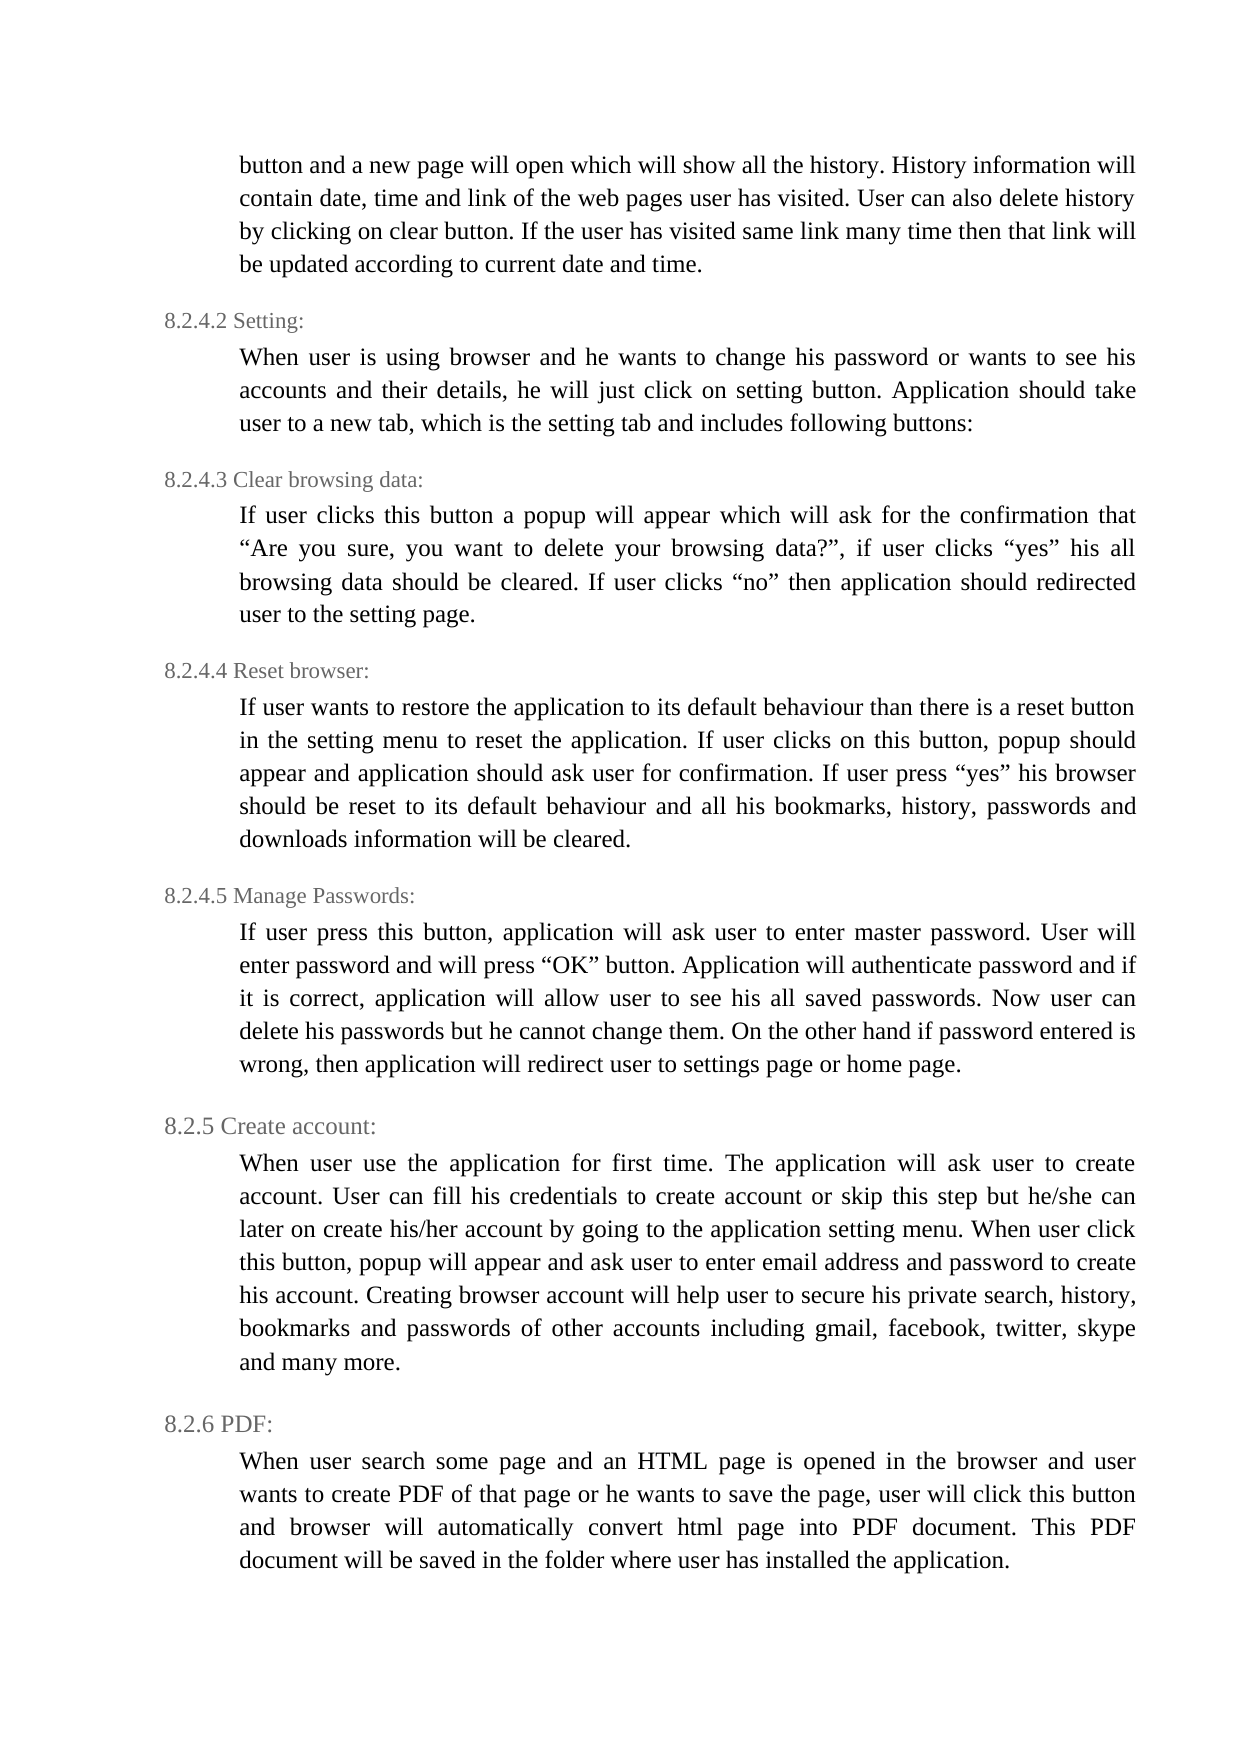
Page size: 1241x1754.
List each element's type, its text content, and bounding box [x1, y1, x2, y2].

subtitle 8.2.5 Create account: [89, 1111, 1137, 1140]
subtitle 8.2.4.5 Manage Passwords: [89, 882, 1137, 909]
text When user use the application for first time. The application will ask user to create account. User can fill his credentials to create account or skip this step but he/she can later on create his/her account by going to the application setting menu. When user click this button, popup will appear and ask user to enter email address and password to create his account. Creating browser account will help user to secure his private search, history, bookmarks and passwords of other accounts including gmail, facebook, twitter, skype and many more. [239, 1148, 1137, 1375]
subtitle 8.2.4.3 Clear browsing data: [89, 466, 1137, 492]
text When user is using browser and he wants to change his password or wants to see his accounts and their details, he will just click on setting button. Application should take user to a new tab, which is the setting tab and includes following buttons: [239, 342, 1137, 437]
text If user clicks this button a popup will appear which will ask for the confirmation that “Are you sure, you want to delete your browsing data?”, if user clicks “yes” his all browsing data should be cleared. If user clicks “no” then application should redirected user to the setting page. [239, 501, 1137, 628]
text If user press this button, application will ask user to enter master password. User will enter password and will press “OK” button. Application will authenticate password and if it is correct, application will allow user to see his all saved passwords. Now user can delete his passwords but he cannot change them. On the other hand if password entered is wrong, then application will redirect user to settings page or home page. [239, 917, 1137, 1078]
text When user search some page and an HTML page is opened in the browser and user wants to create PDF of that page or he wants to save the page, user will click this button and browser will automatically convert html page into PDF document. This PDF document will be saved in the folder where user has installed the application. [239, 1446, 1137, 1574]
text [239, 150, 1137, 278]
subtitle 8.2.6 PDF: [89, 1409, 1137, 1437]
text If user wants to restore the application to its default behaviour than there is a reset button in the setting menu to reset the application. If user clicks on this button, popup should appear and application should ask user for confirmation. If user press “yes” his browser should be reset to its default behaviour and all his bookmarks, history, passwords and downloads information will be cleared. [239, 692, 1137, 853]
subtitle 8.2.4.4 Reset browser: [89, 658, 1137, 684]
subtitle 8.2.4.2 Setting: [164, 307, 1137, 333]
